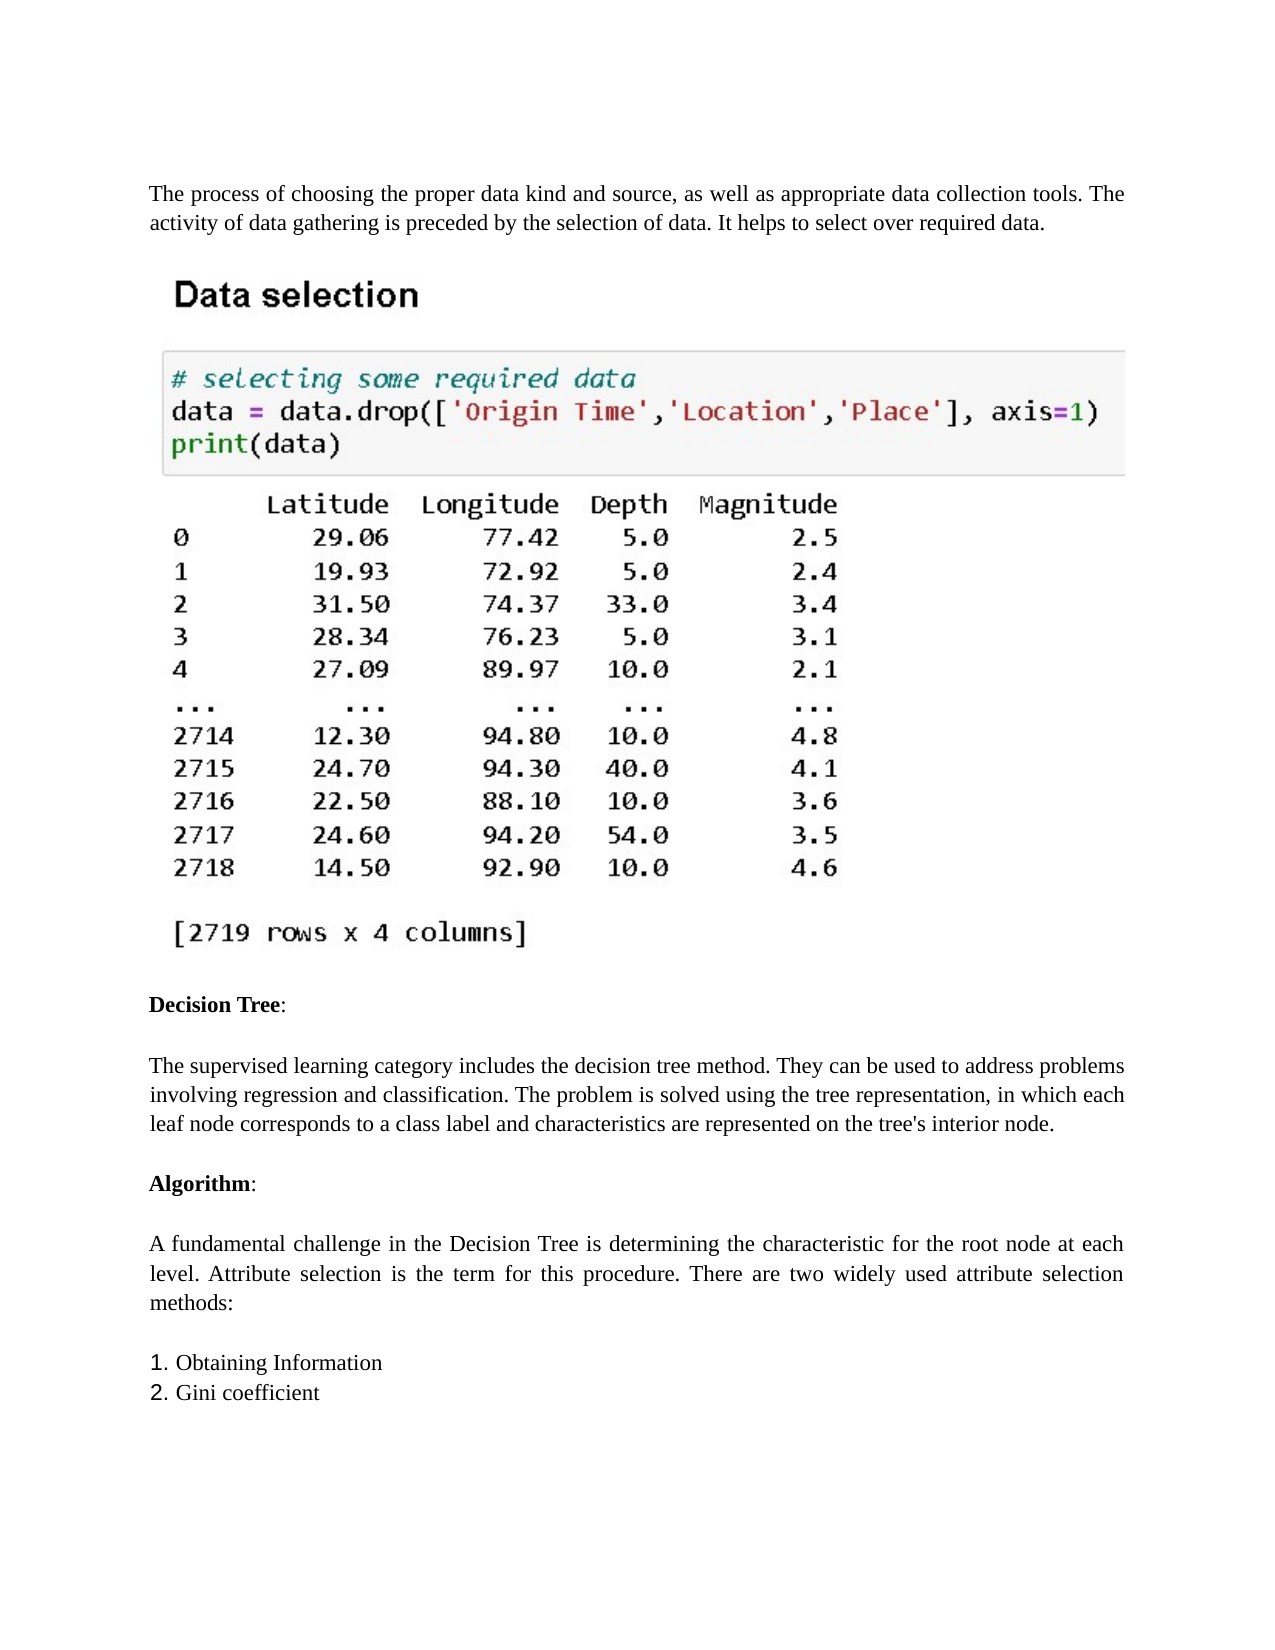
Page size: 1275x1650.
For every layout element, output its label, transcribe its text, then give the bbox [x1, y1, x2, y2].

list Obtaining Information [150, 1349, 1126, 1375]
text The process of choosing the proper data kind and source, as well as appropriate data collection tools. The activity of data gathering is preceded by the selection of data. It helps to select over required data. [148, 180, 1126, 236]
list Gini coefficient [150, 1379, 1126, 1405]
text Algorithm: [148, 1170, 1132, 1196]
text The supervised learning category includes the decision tree method. They can be used to address problems involving regression and classification. The problem is solved using the tree representation, in which each leaf node corresponds to a class label and characteristics are represented on the tree's interior node. [148, 1052, 1126, 1136]
text A fundamental challenge in the Decision Tree is determining the characteristic for the root node at each level. Attribute selection is the term for this procedure. There are two widely used attribute selection methods: [148, 1230, 1126, 1315]
text Decision Tree: [148, 991, 1132, 1018]
picture [150, 267, 1125, 960]
